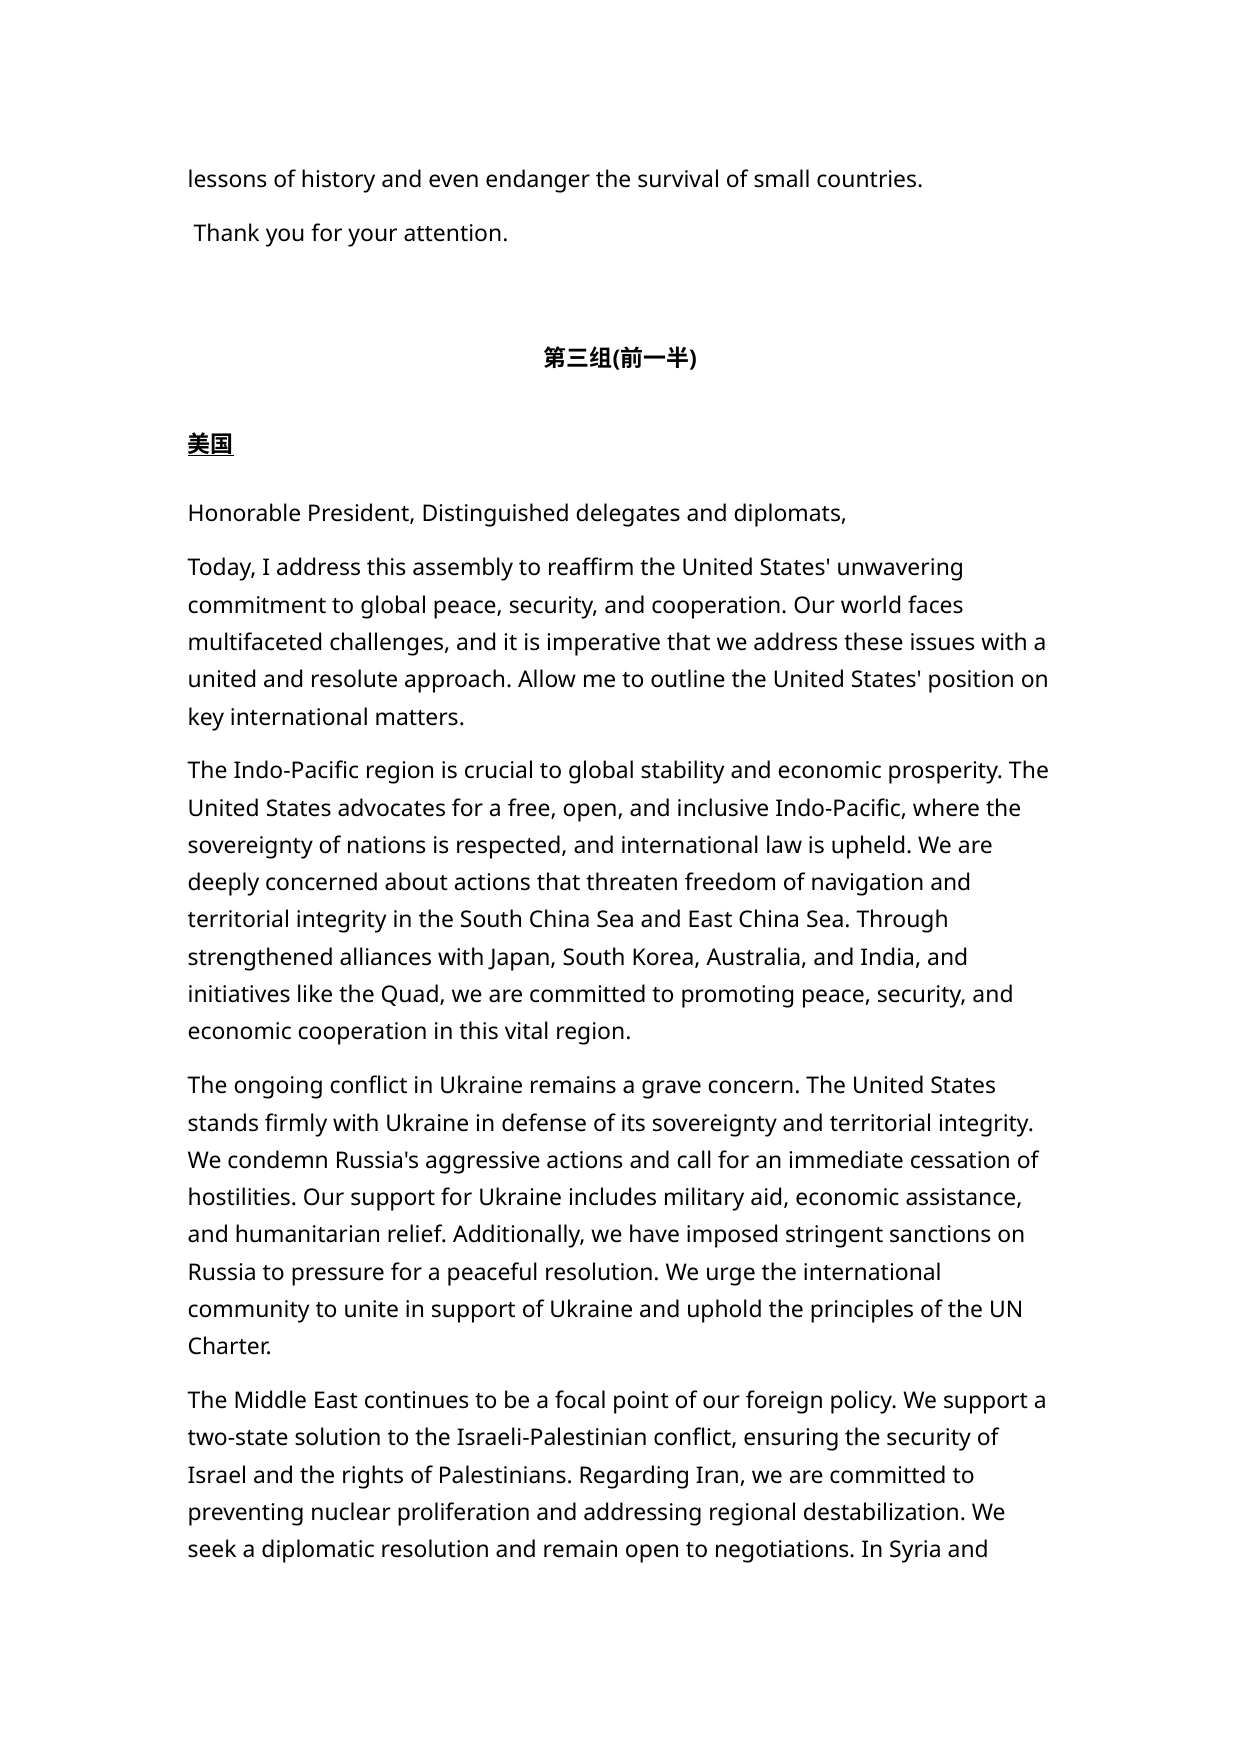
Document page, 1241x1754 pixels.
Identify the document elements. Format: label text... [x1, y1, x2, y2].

text 美国 [187, 410, 1053, 475]
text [187, 1383, 1053, 1565]
text The Indo-Pacific region is crucial to global stability and economic prosperity. The United States advocates for a free, open, and inclusive Indo-Pacific, where the sovereignty of nations is respected, and international law is upheld. We are deeply concerned about actions that threaten freedom of navigation and territorial integrity in the South China Sea and East China Sea. Through strengthened alliances with Japan, South Korea, Australia, and India, and initiatives like the Quad, we are committed to promoting peace, security, and economic cooperation in this vital region. [187, 754, 1053, 1047]
text The ongoing conflict in Ukraine remains a grave concern. The United States stands firmly with Ukraine in defense of its sovereignty and territorial integrity. We condemn Russia's aggressive actions and call for an immediate cessation of hostilities. Our support for Ukraine includes military aid, economic assistance, and humanitarian relief. Additionally, we have imposed stringent sanctions on Russia to pressure for a peaceful resolution. We urge the international community to unite in support of Ukraine and uphold the principles of the UN Charter. [187, 1068, 1053, 1362]
text 第三组(前一半) [187, 323, 1053, 388]
text Today, I address this assembly to reaffirm the United States' unwavering commitment to global peace, security, and cooperation. Our world faces multifaceted challenges, and it is imperative that we address these issues with a united and resolute approach. Allow me to outline the United States' position on key international matters. [187, 551, 1053, 732]
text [187, 162, 1053, 194]
text Honorable President, Distinguished delegates and diplomats, [187, 497, 1053, 529]
text Thank you for your attention. [187, 216, 1053, 248]
